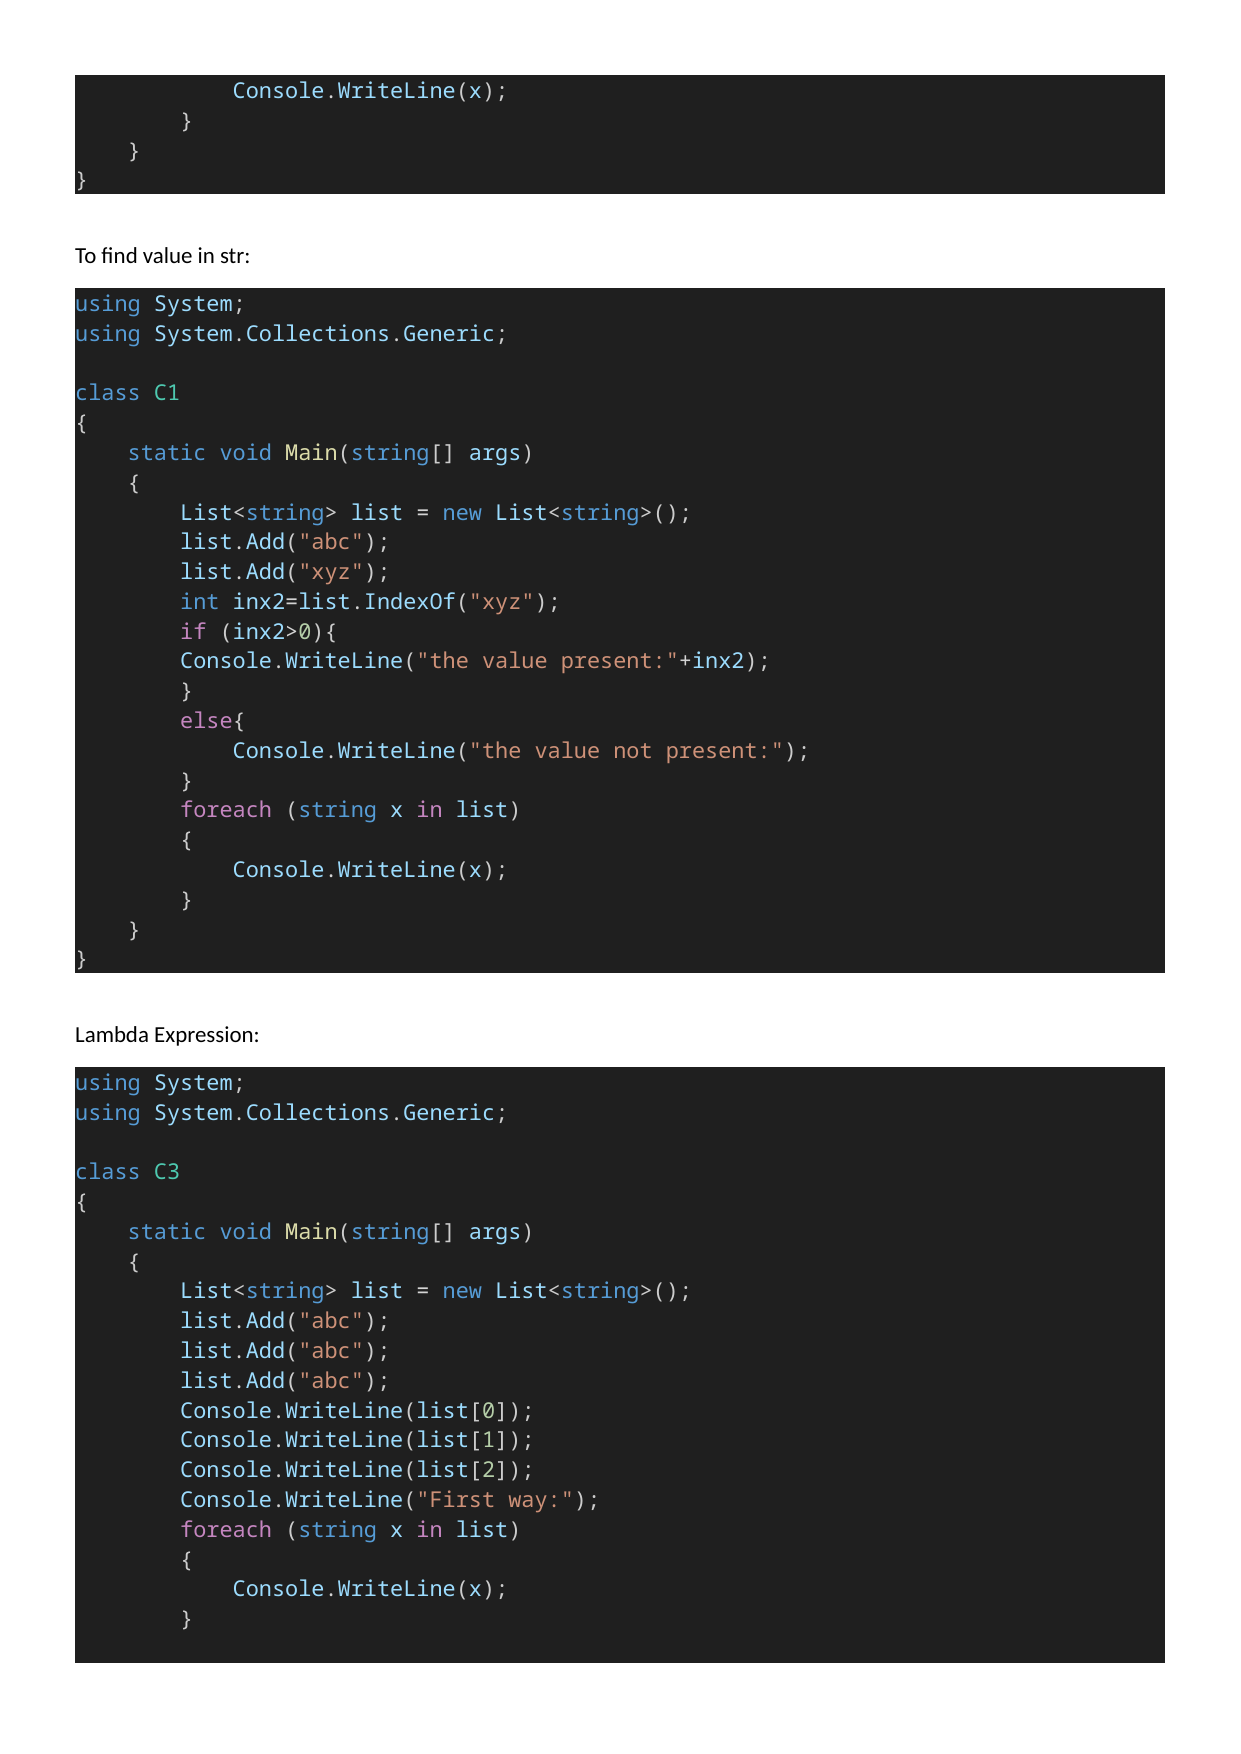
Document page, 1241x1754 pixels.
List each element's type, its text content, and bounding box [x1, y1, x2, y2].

text using System.Collections.Generic; [75, 318, 1165, 347]
text To find value in str: [75, 241, 1165, 269]
text Console.WriteLine(x); [75, 854, 1165, 884]
text Console.WriteLine(list[1]); [75, 1424, 1165, 1454]
text list.Add("abc"); [75, 1305, 1165, 1335]
text Console.WriteLine(list[0]); [75, 1394, 1165, 1424]
text using System; [75, 288, 1165, 318]
text { [75, 467, 1165, 496]
text int inx2=list.IndexOf("xyz"); [75, 586, 1165, 616]
text { [75, 1543, 1165, 1573]
text Console.WriteLine(list[2]); [75, 1454, 1165, 1484]
text } [75, 913, 1165, 943]
text Lambda Expression: [75, 1020, 1165, 1048]
text list.Add("abc"); [75, 1365, 1165, 1394]
text } [75, 943, 1165, 973]
text List<string> list = new List<string>(); [75, 496, 1165, 526]
text } [75, 764, 1165, 794]
text } [75, 164, 1165, 194]
text } [75, 1603, 1165, 1633]
text } [75, 675, 1165, 705]
text using System; [75, 1067, 1165, 1097]
text list.Add("abc"); [75, 526, 1165, 556]
text Console.WriteLine("the value not present:"); [75, 735, 1165, 764]
text { [75, 407, 1165, 437]
text foreach (string x in list) [75, 1514, 1165, 1543]
text Console.WriteLine("the value present:"+inx2); [75, 645, 1165, 675]
text } [75, 884, 1165, 913]
text } [75, 134, 1165, 164]
text foreach (string x in list) [75, 794, 1165, 824]
text list.Add("abc"); [75, 1335, 1165, 1365]
text static void Main(string[] args) [75, 437, 1165, 467]
text static void Main(string[] args) [75, 1216, 1165, 1246]
text else{ [75, 705, 1165, 735]
text { [75, 1186, 1165, 1216]
text Console.WriteLine("First way:"); [75, 1484, 1165, 1514]
text list.Add("xyz"); [75, 556, 1165, 586]
text { [75, 824, 1165, 854]
text class C1 [75, 377, 1165, 407]
text { [75, 1246, 1165, 1275]
text Console.WriteLine(x); [75, 1573, 1165, 1603]
text if (inx2>0){ [75, 616, 1165, 645]
text class C3 [75, 1156, 1165, 1186]
text List<string> list = new List<string>(); [75, 1275, 1165, 1305]
text using System.Collections.Generic; [75, 1097, 1165, 1126]
text } [75, 105, 1165, 134]
text Console.WriteLine(x); [75, 75, 1165, 105]
